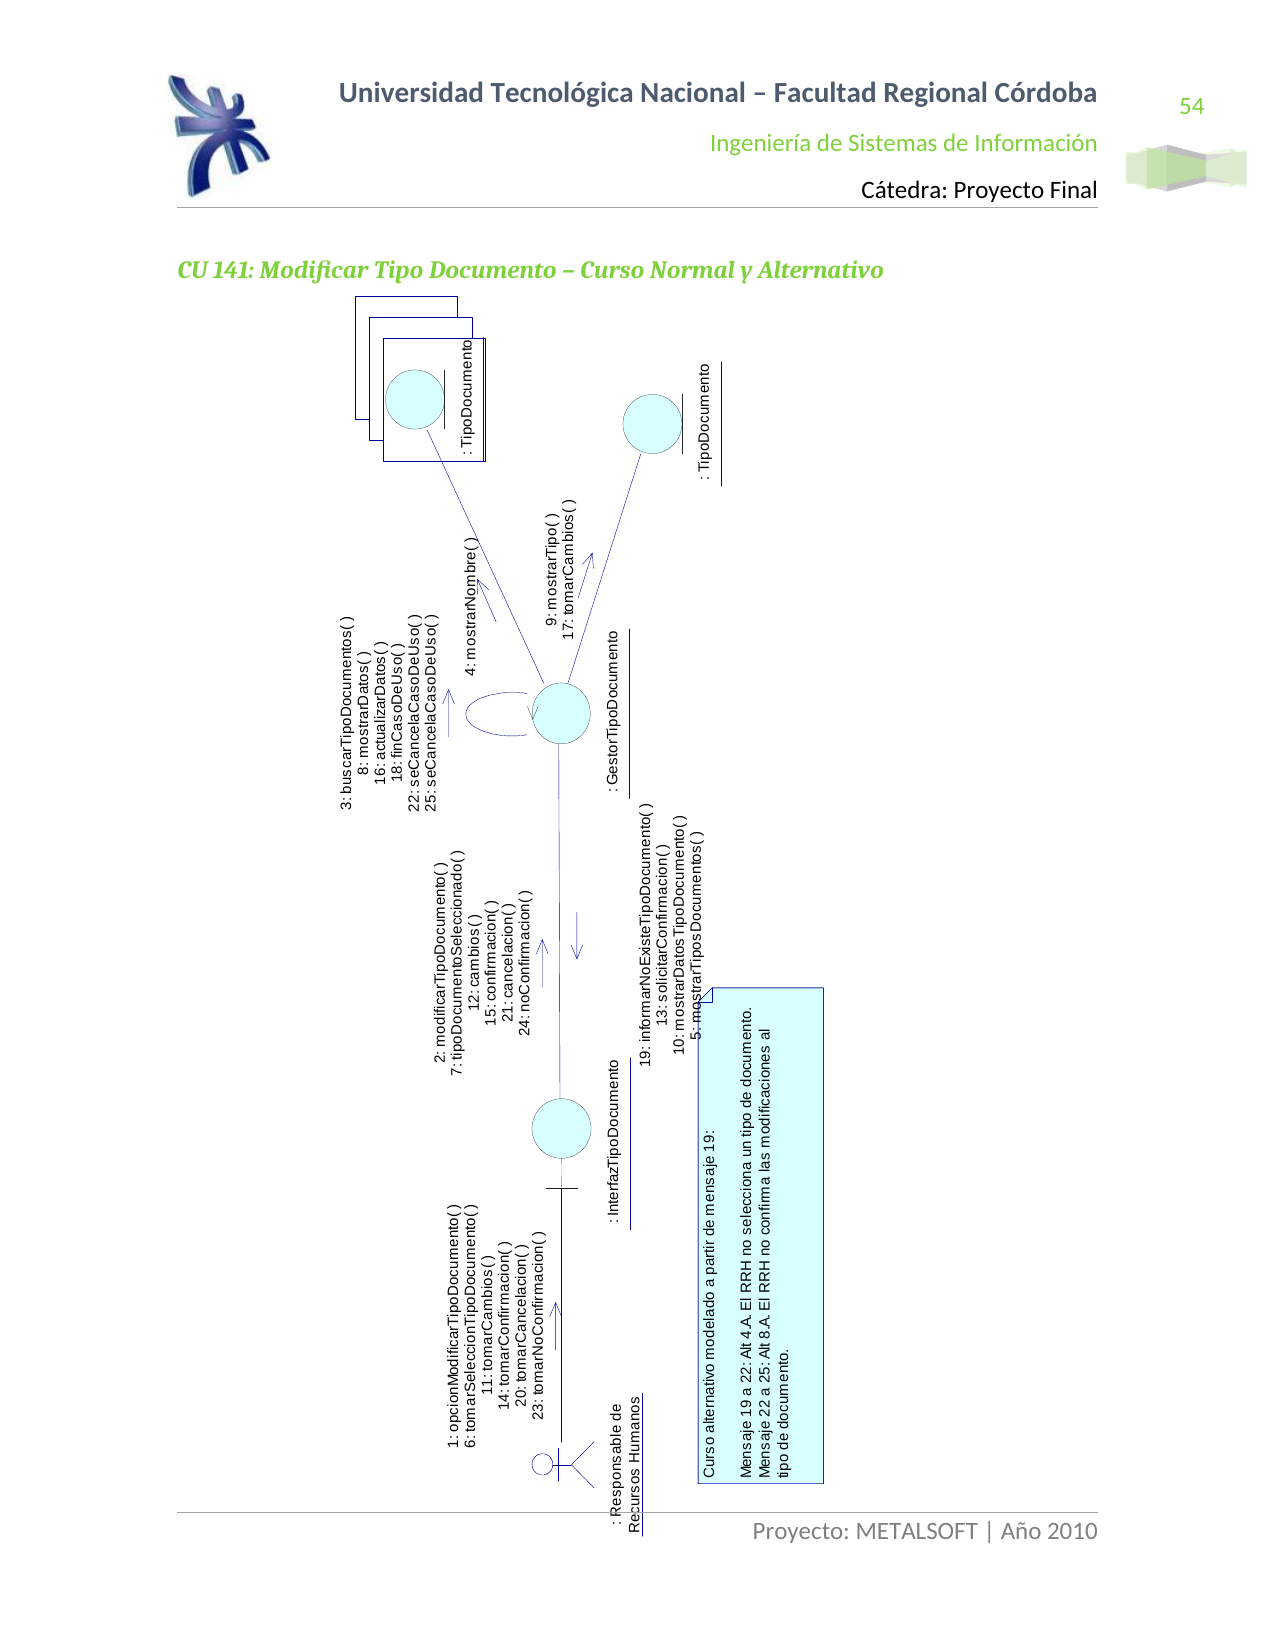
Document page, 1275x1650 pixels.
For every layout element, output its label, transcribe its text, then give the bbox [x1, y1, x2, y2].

text CU 141: Modificar Tipo Documento – Curso Normal y Alternativo [177, 256, 1098, 284]
picture [167, 74, 272, 199]
